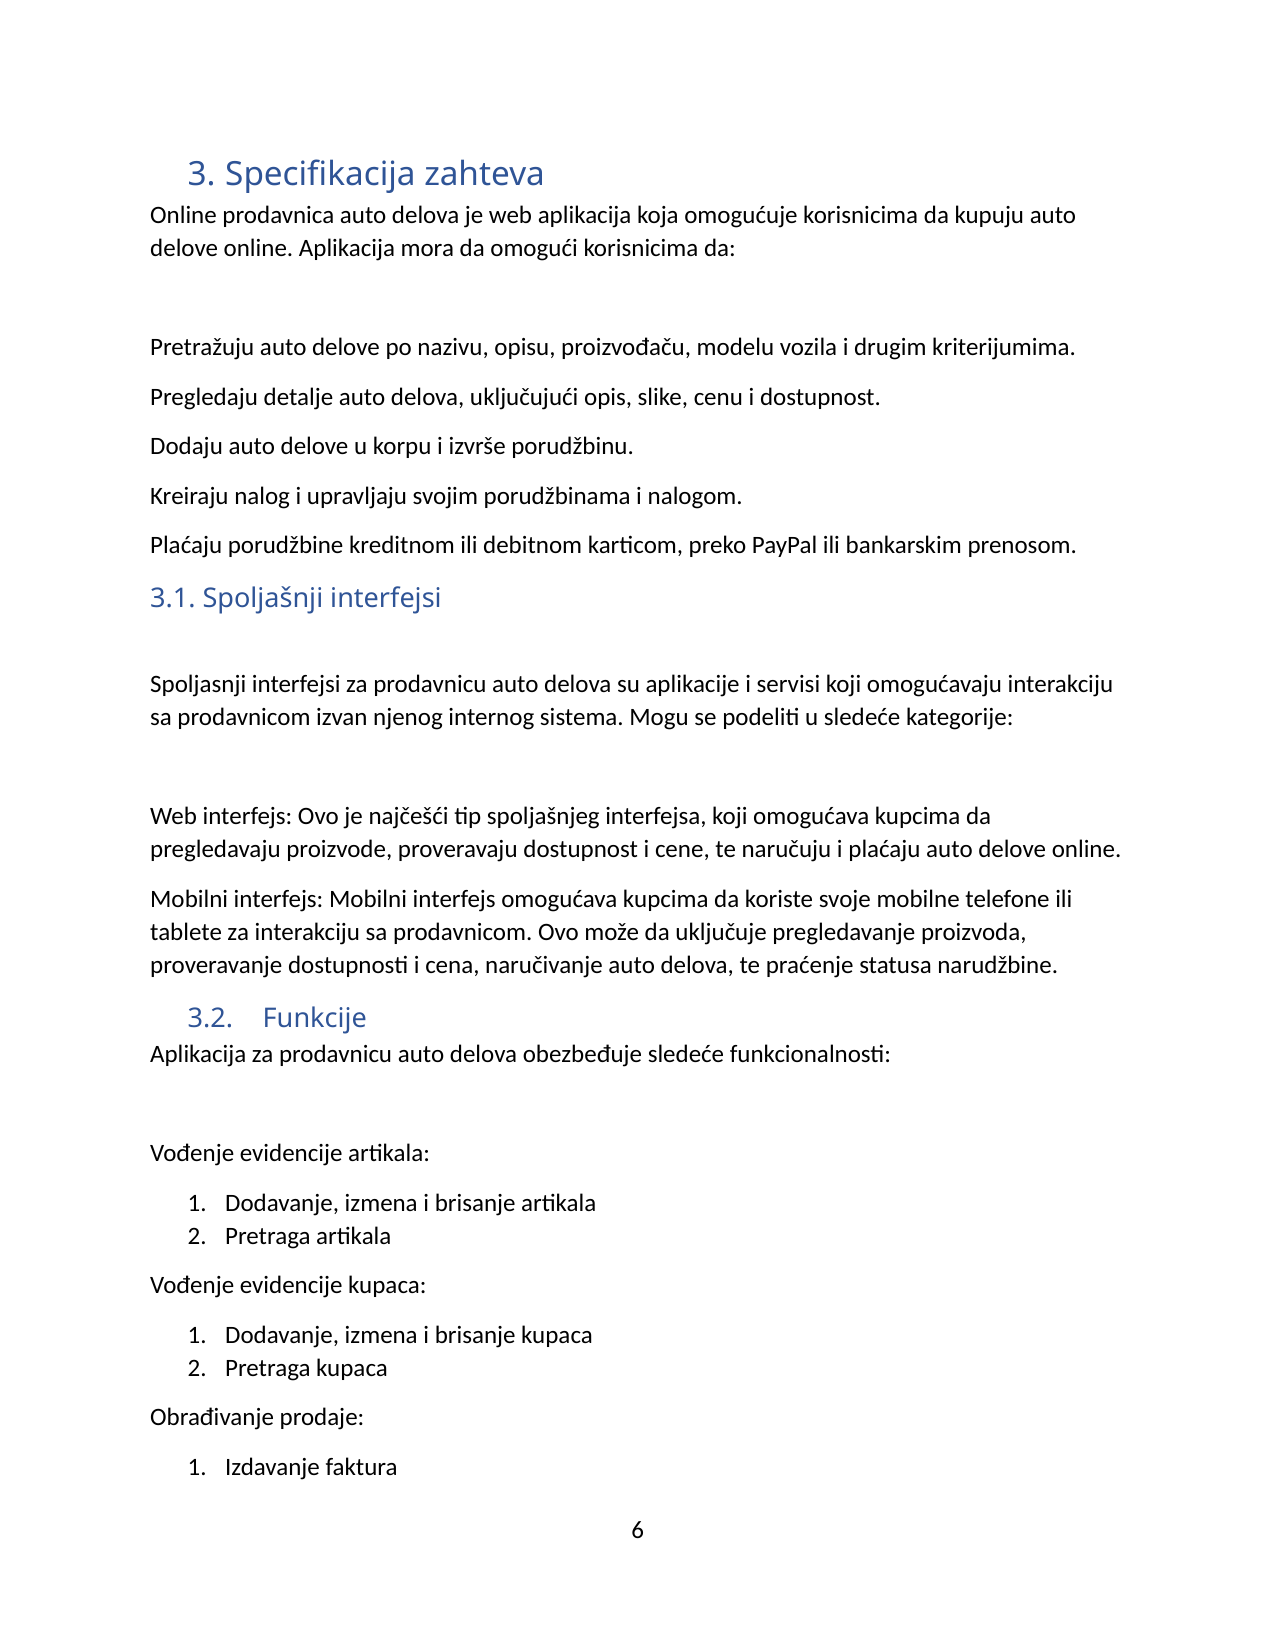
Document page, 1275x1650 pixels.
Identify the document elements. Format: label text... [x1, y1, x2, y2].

text Mobilni interfejs: Mobilni interfejs omogućava kupcima da koriste svoje mobilne telefone ili tablete za interakciju sa prodavnicom. Ovo može da uključuje pregledavanje proizvoda, proveravanje dostupnosti i cena, naručivanje auto delova, te praćenje statusa narudžbine. [150, 883, 1125, 979]
text Web interfejs: Ovo je najčešći tip spoljašnjeg interfejsa, koji omogućava kupcima da pregledavaju proizvode, proveravaju dostupnost i cene, te naručuju i plaćaju auto delove online. [150, 800, 1125, 864]
text Aplikacija za prodavnicu auto delova obezbeđuje sledeće funkcionalnosti: [150, 1038, 1125, 1069]
list Pretraga kupaca [187, 1352, 1125, 1382]
list Dodavanje, izmena i brisanje artikala [187, 1187, 1125, 1217]
list Izdavanje faktura [187, 1451, 1125, 1482]
subtitle 3.1. Spoljašnji interfejsi [150, 579, 1125, 616]
text Obrađivanje prodaje: [150, 1401, 1125, 1432]
subtitle Funkcije [187, 998, 1125, 1035]
text Pretražuju auto delove po nazivu, opisu, proizvođaču, modelu vozila i drugim kriterijumima. [150, 331, 1125, 362]
text Pregledaju detalje auto delova, uključujući opis, slike, cenu i dostupnost. [150, 381, 1125, 411]
list Pretraga artikala [187, 1220, 1125, 1250]
text Vođenje evidencije kupaca: [150, 1269, 1125, 1300]
text Plaćaju porudžbine kreditnom ili debitnom karticom, preko PayPal ili bankarskim prenosom. [150, 529, 1125, 560]
text Spoljasnji interfejsi za prodavnicu auto delova su aplikacije i servisi koji omogućavaju interakciju sa prodavnicom izvan njenog internog sistema. Mogu se podeliti u sledeće kategorije: [150, 668, 1125, 732]
text Dodaju auto delove u korpu i izvrše porudžbinu. [150, 430, 1125, 461]
text Online prodavnica auto delova je web aplikacija koja omogućuje korisnicima da kupuju auto delove online. Aplikacija mora da omogući korisnicima da: [150, 199, 1125, 262]
text Vođenje evidencije artikala: [150, 1137, 1125, 1168]
list Dodavanje, izmena i brisanje kupaca [187, 1319, 1125, 1349]
subtitle Specifikacija zahteva [187, 150, 1125, 195]
text Kreiraju nalog i upravljaju svojim porudžbinama i nalogom. [150, 480, 1125, 510]
